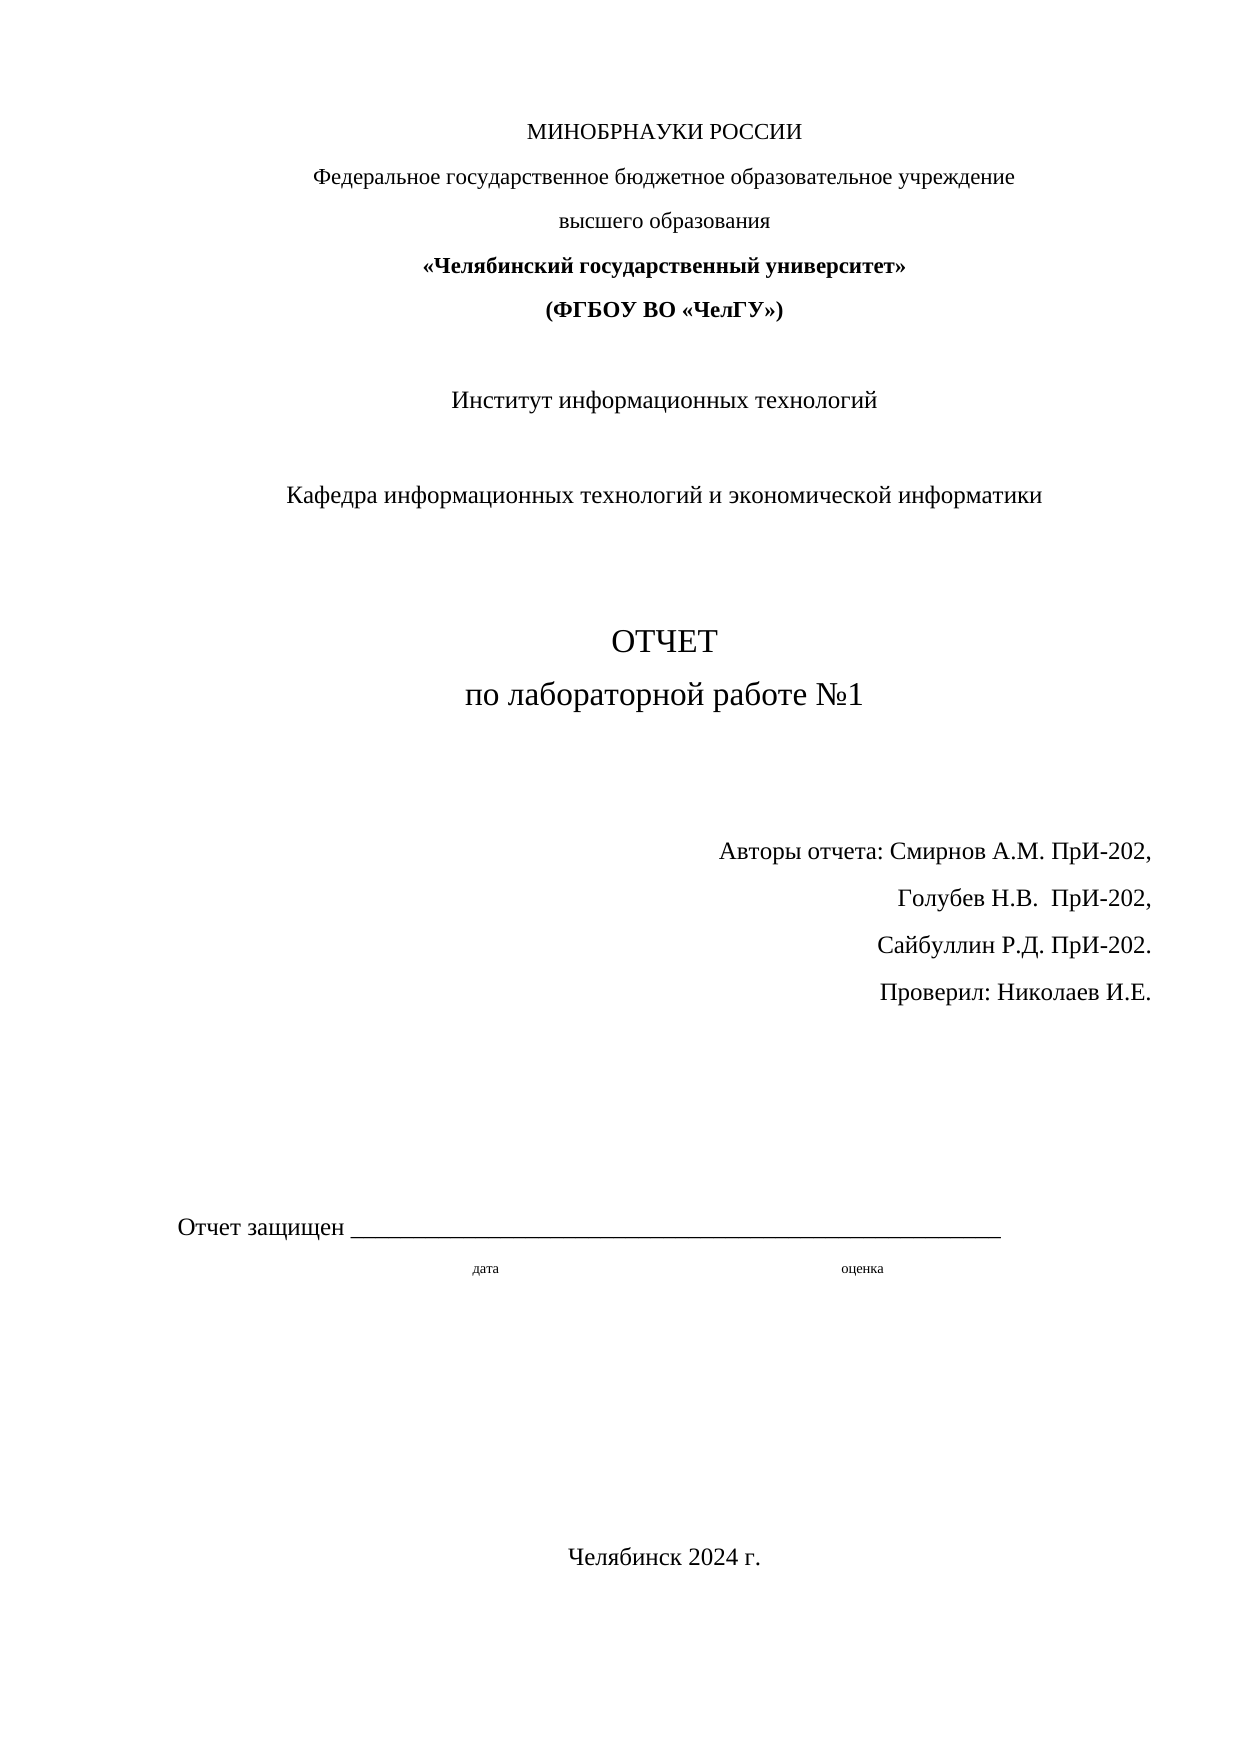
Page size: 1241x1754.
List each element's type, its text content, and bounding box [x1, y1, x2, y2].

text дата оценка [398, 1259, 1152, 1288]
text Голубев Н.В. ПрИ-202, [177, 883, 1152, 912]
text Кафедра информационных технологий и экономической информатики [177, 480, 1152, 508]
text Федеральное государственное бюджетное образовательное учреждение [177, 163, 1152, 189]
text Проверил: Николаев И.Е. [177, 977, 1152, 1006]
text ОТЧЕТ [177, 621, 1152, 659]
text (ФГБОУ ВО «ЧелГУ») [177, 296, 1152, 323]
text Сайбуллин Р.Д. ПрИ-202. [177, 930, 1152, 959]
text МИНОБРНАУКИ РОССИИ [177, 118, 1152, 144]
text Институт информационных технологий [177, 386, 1152, 414]
text «Челябинский государственный университет» [177, 252, 1152, 278]
text Авторы отчета: Смирнов А.М. ПрИ-202, [177, 836, 1152, 864]
text высшего образования [177, 207, 1152, 234]
text Отчет защищен ____________________________________________________ [177, 1212, 1152, 1241]
text Челябинск 2024 г. [177, 1542, 1152, 1571]
text по лабораторной работе №1 [177, 674, 1152, 712]
